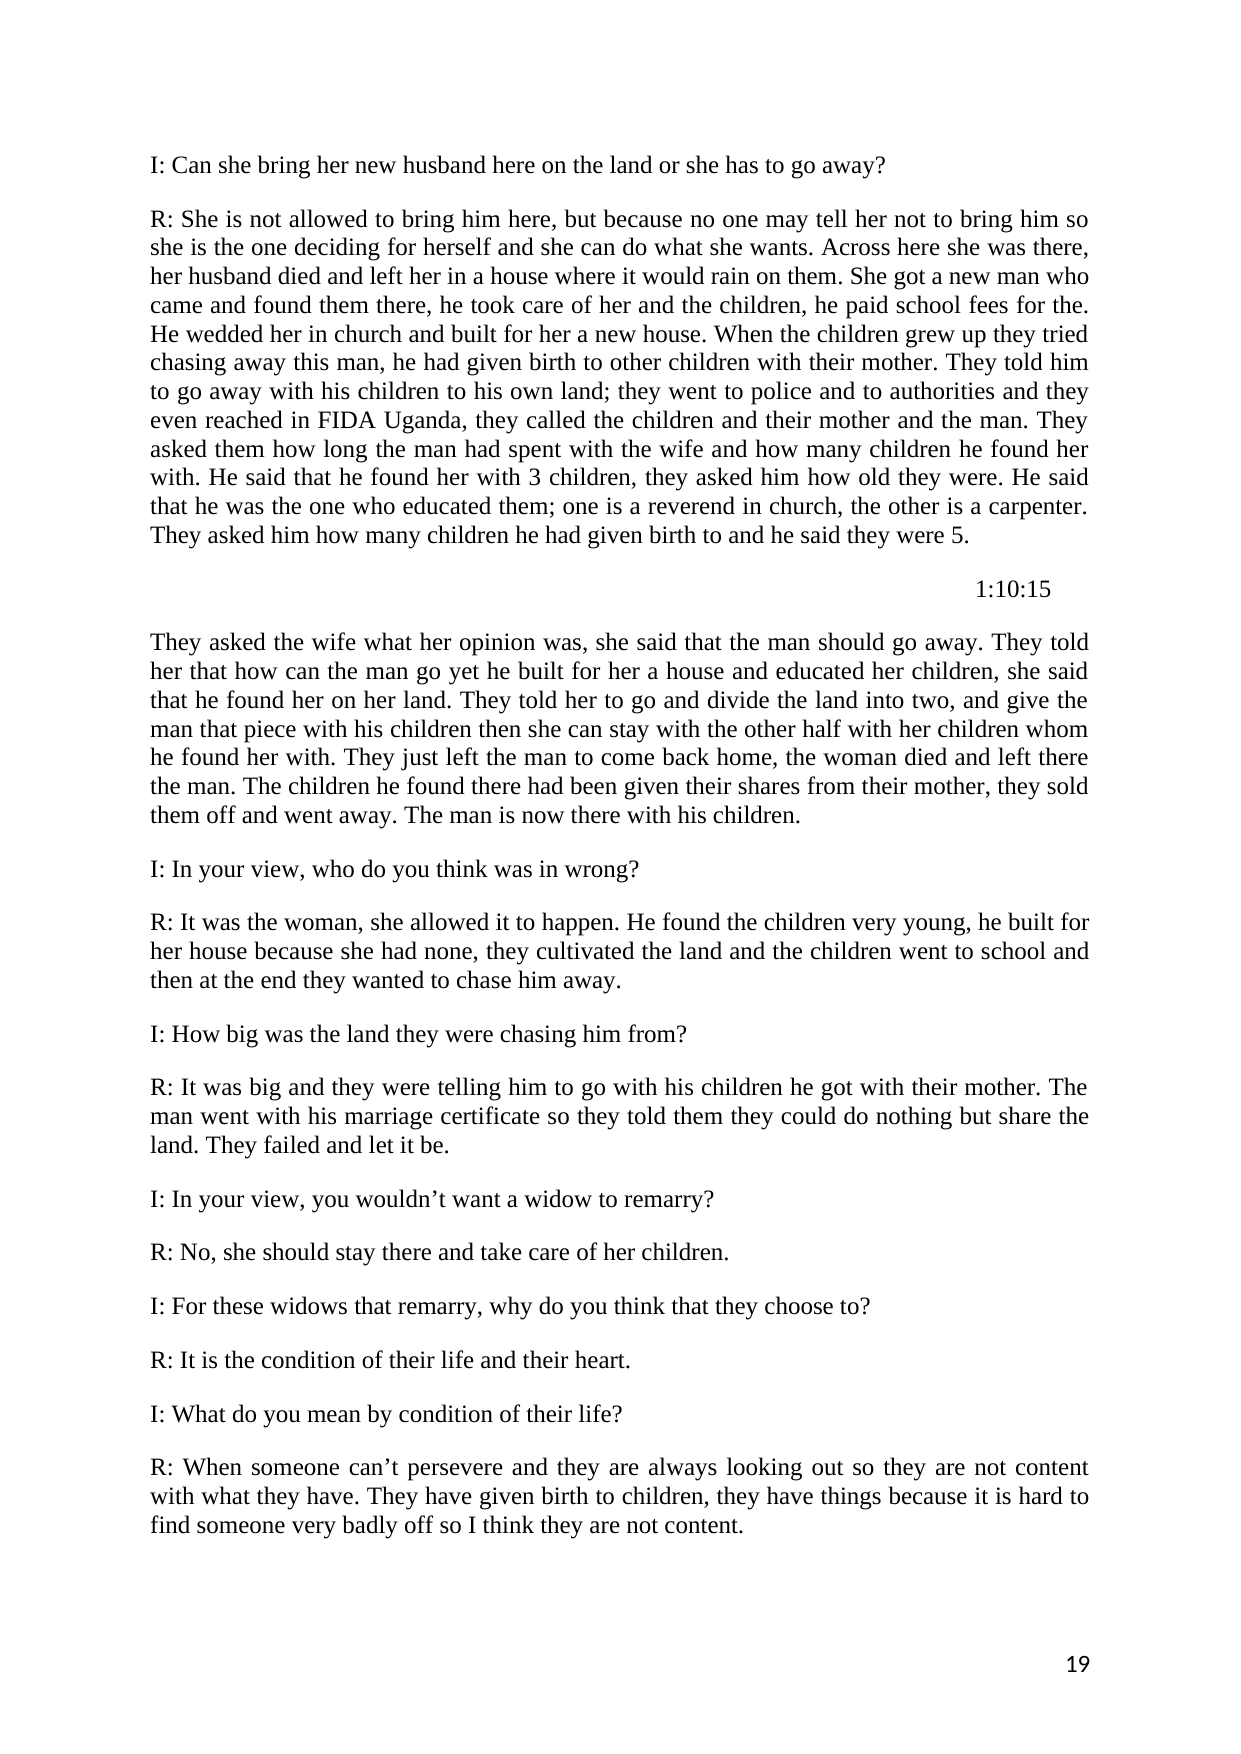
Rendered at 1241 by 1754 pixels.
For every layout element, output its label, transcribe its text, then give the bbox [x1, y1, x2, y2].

text I: In your view, you wouldn’t want a widow to remarry? [150, 1184, 1090, 1212]
text R: No, she should stay there and take care of her children. [150, 1237, 1090, 1266]
text I: For these widows that remarry, why do you think that they choose to? [150, 1291, 1090, 1320]
text R: It was the woman, she allowed it to happen. He found the children very young, he built for her house because she had none, they cultivated the land and the children went to school and then at the end they wanted to chase him away. [150, 907, 1090, 994]
text I: How big was the land they were chasing him from? [150, 1019, 1090, 1047]
text I: In your view, who do you think was in wrong? [150, 854, 1090, 882]
text R: It is the condition of their life and their heart. [150, 1345, 1090, 1374]
text 1:10:15 [975, 574, 1090, 602]
text R: When someone can’t persevere and they are always looking out so they are not content with what they have. They have given birth to children, they have things because it is hard to find someone very badly off so I think they are not content. [150, 1452, 1090, 1539]
text They asked the wife what her opinion was, she said that the man should go away. They told her that how can the man go yet he built for her a house and educated her children, she said that he found her on her land. They told her to go and divide the land into two, and give the man that piece with his children then she can stay with the other half with her children whom he found her with. They just left the man to come back home, the woman died and left there the man. The children he found there had been given their shares from their mother, they sold them off and went away. The man is now there with his children. [150, 627, 1090, 829]
text I: What do you mean by condition of their life? [150, 1399, 1090, 1427]
text I: Can she bring her new husband here on the land or she has to go away? [150, 150, 1090, 179]
text R: It was big and they were telling him to go with his children he got with their mother. The man went with his marriage certificate so they told them they could do nothing but share the land. They failed and let it be. [150, 1072, 1090, 1159]
text R: She is not allowed to bring him here, but because no one may tell her not to bring him so she is the one deciding for herself and she can do what she wants. Across here she was there, her husband died and left her in a house where it would rain on them. She got a new man who came and found them there, he took care of her and the children, he paid school fees for the. He wedded her in church and built for her a new house. When the children grew up they tried chasing away this man, he had given birth to other children with their mother. They told him to go away with his children to his own land; they went to police and to authorities and they even reached in FIDA Uganda, they called the children and their mother and the man. They asked them how long the man had spent with the wife and how many children he found her with. He said that he found her with 3 children, they asked him how old they were. He said that he was the one who educated them; one is a reverend in church, the other is a carpenter. They asked him how many children he had given birth to and he said they were 5. [150, 204, 1090, 549]
